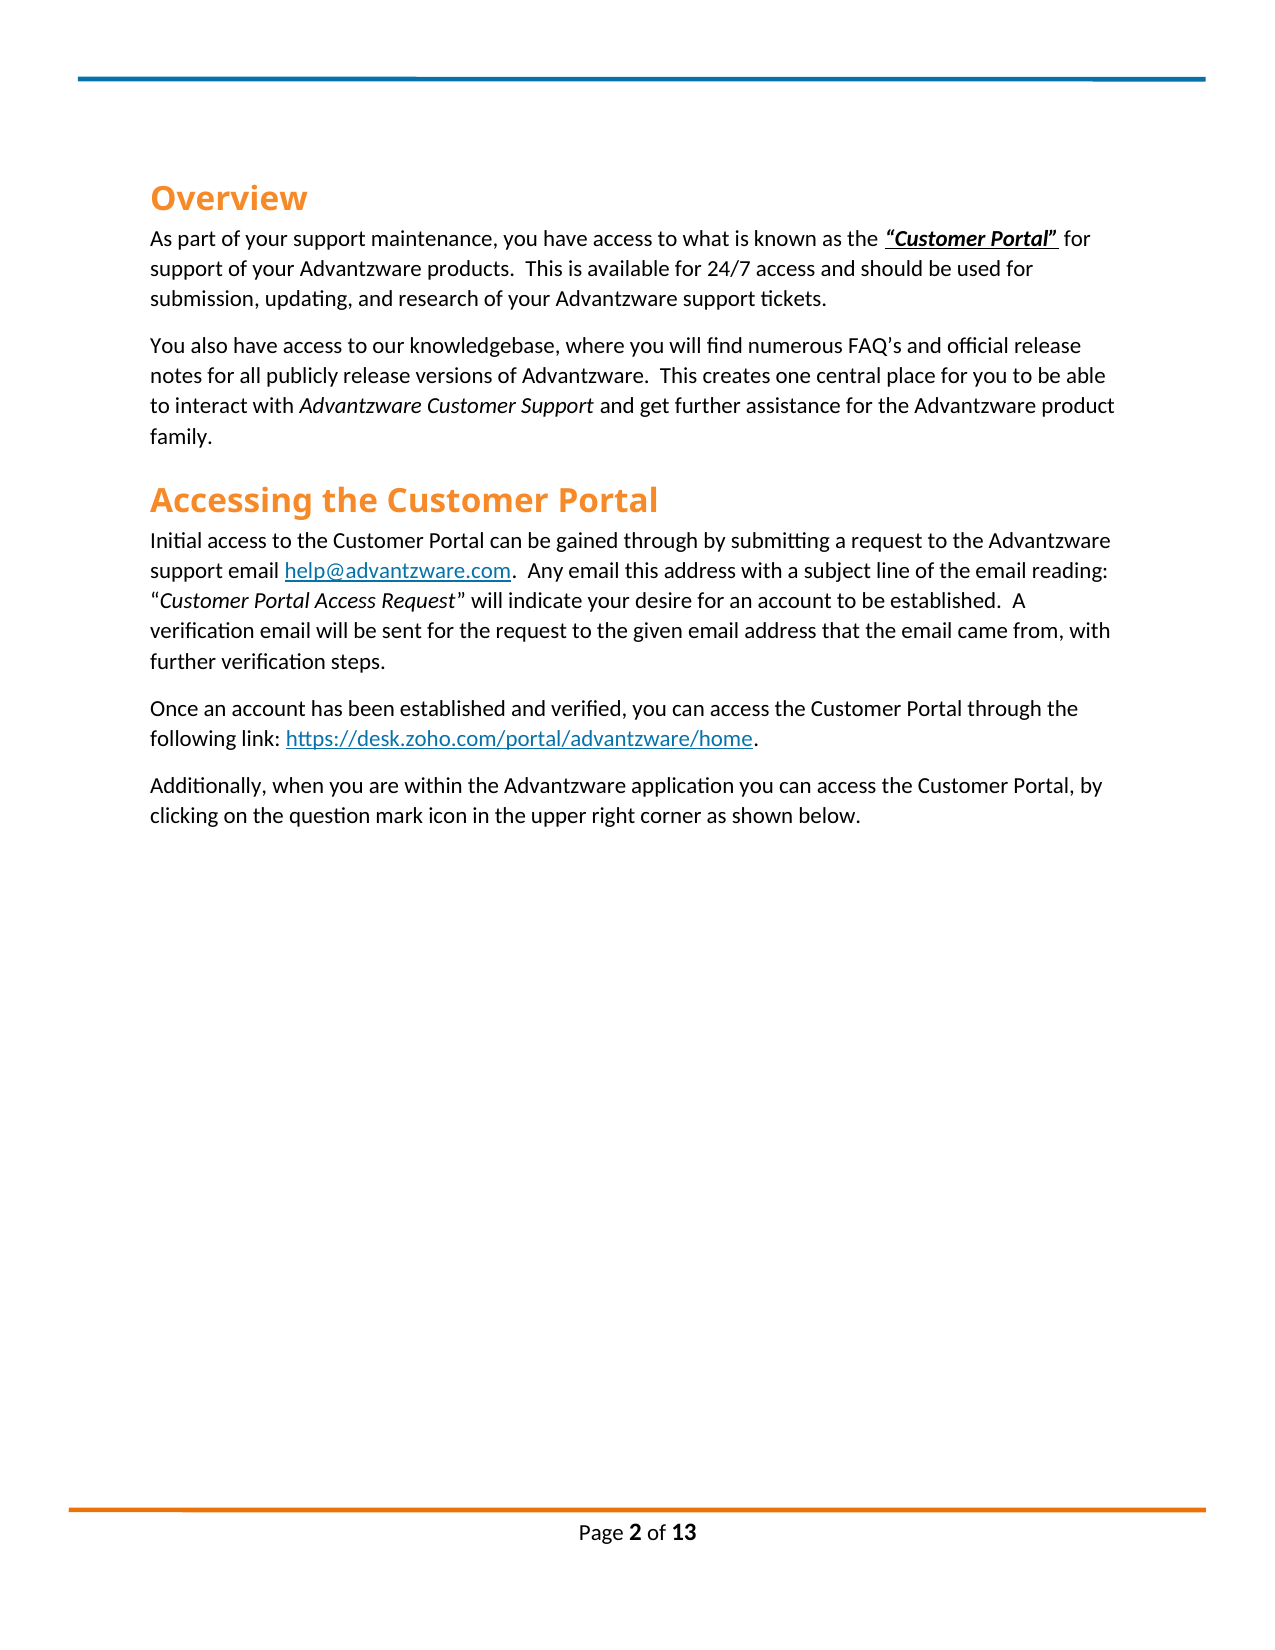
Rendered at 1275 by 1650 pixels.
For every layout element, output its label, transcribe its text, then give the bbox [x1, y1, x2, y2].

text Initial access to the Customer Portal can be gained through by submitting a request to the Advantzware support email help@advantzware.com. Any email this address with a subject line of the email reading: “Customer Portal Access Request” will indicate your desire for an account to be established. A verification email will be sent for the request to the given email address that the email came from, with further verification steps. [150, 526, 1125, 675]
text Once an account has been established and verified, you can access the Customer Portal through the following link: https://desk.zoho.com/portal/advantzware/home. [150, 694, 1125, 752]
text As part of your support maintenance, you have access to what is known as the “Customer Portal” for support of your Advantzware products. This is available for 24/7 access and should be used for submission, updating, and research of your Advantzware support tickets. [150, 224, 1125, 312]
picture [328, 563, 337, 568]
subtitle Accessing the Customer Portal [150, 477, 1125, 522]
text You also have access to our knowledgebase, where you will find numerous FAQ’s and official release notes for all publicly release versions of Advantzware. This creates one central place for you to be able to interact with Advantzware Customer Support and get further assistance for the Advantzware product family. [150, 331, 1125, 450]
subtitle Overview [150, 175, 1125, 220]
text Additionally, when you are within the Advantzware application you can access the Customer Portal, by clicking on the question mark icon in the upper right corner as shown below. [150, 771, 1125, 829]
